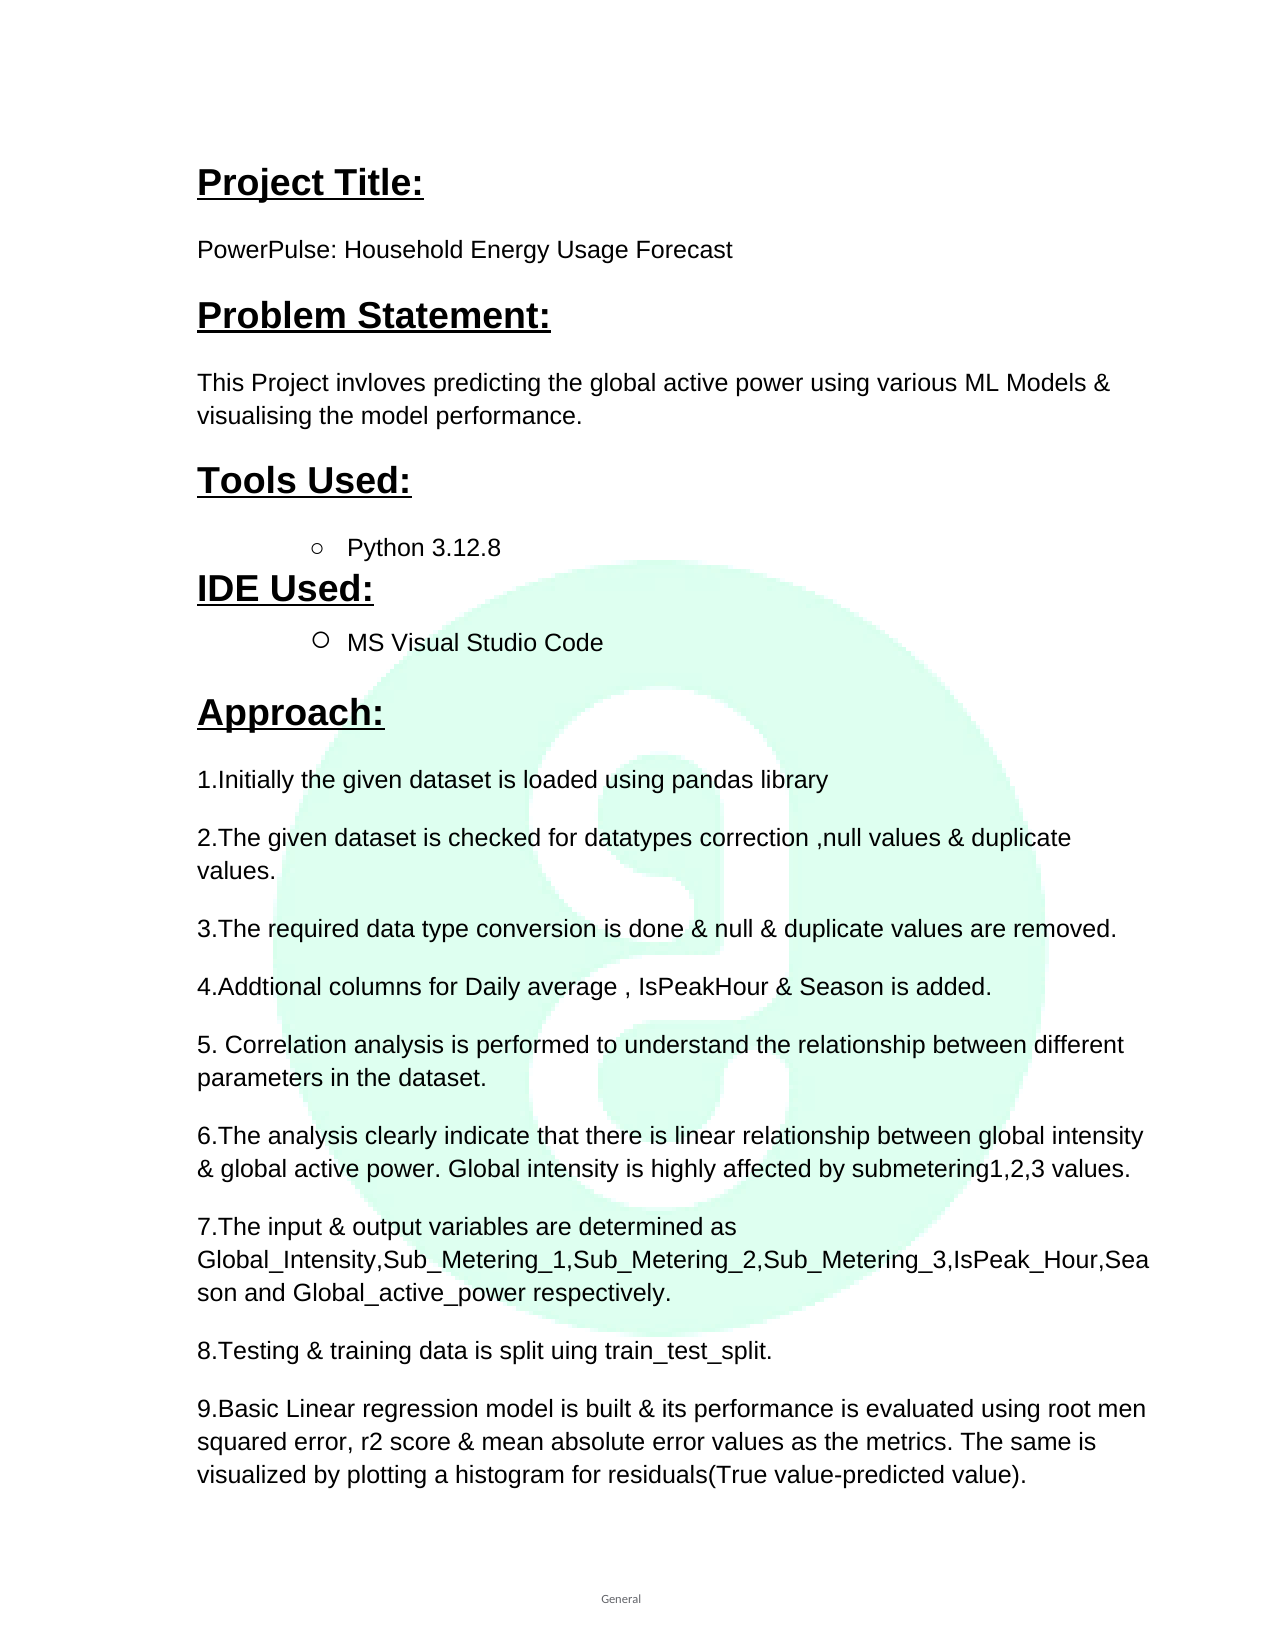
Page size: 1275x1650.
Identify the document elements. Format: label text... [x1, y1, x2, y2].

text 1.Initially the given dataset is loaded using pandas library [197, 765, 1153, 794]
text 5. Correlation analysis is performed to understand the relationship between different parameters in the dataset. [197, 1030, 1153, 1092]
text 8.Testing & training data is split uing train_test_split. [197, 1336, 1153, 1365]
text 2.The given dataset is checked for datatypes correction ,null values & duplicate values. [197, 823, 1153, 885]
text 4.Addtional columns for Daily average , IsPeakHour & Season is added. [197, 972, 1153, 1001]
text 9.Basic Linear regression model is built & its performance is evaluated using root men squared error, r2 score & mean absolute error values as the metrics. The same is visualized by plotting a histogram for residuals(True value-predicted value). [197, 1394, 1153, 1489]
list Python 3.12.8 [309, 533, 1153, 562]
text Project Title: [197, 160, 1153, 203]
text This Project invloves predicting the global active power using various ML Models & visualising the model performance. [197, 368, 1153, 429]
text Problem Statement: [197, 293, 1153, 336]
text Tools Used: [197, 459, 1153, 502]
text Approach: [197, 690, 1153, 733]
text 3.The required data type conversion is done & null & duplicate values are removed. [197, 914, 1153, 943]
text 7.The input & output variables are determined as Global_Intensity,Sub_Metering_1,Sub_Metering_2,Sub_Metering_3,IsPeak_Hour,Season and Global_active_power respectively. [197, 1212, 1153, 1307]
text PowerPulse: Household Energy Usage Forecast [197, 235, 1153, 264]
text 6.The analysis clearly indicate that there is linear relationship between global intensity & global active power. Global intensity is highly affected by submetering1,2,3 values. [197, 1121, 1153, 1183]
text IDE Used: [197, 566, 1153, 609]
list MS Visual Studio Code [309, 616, 1153, 659]
